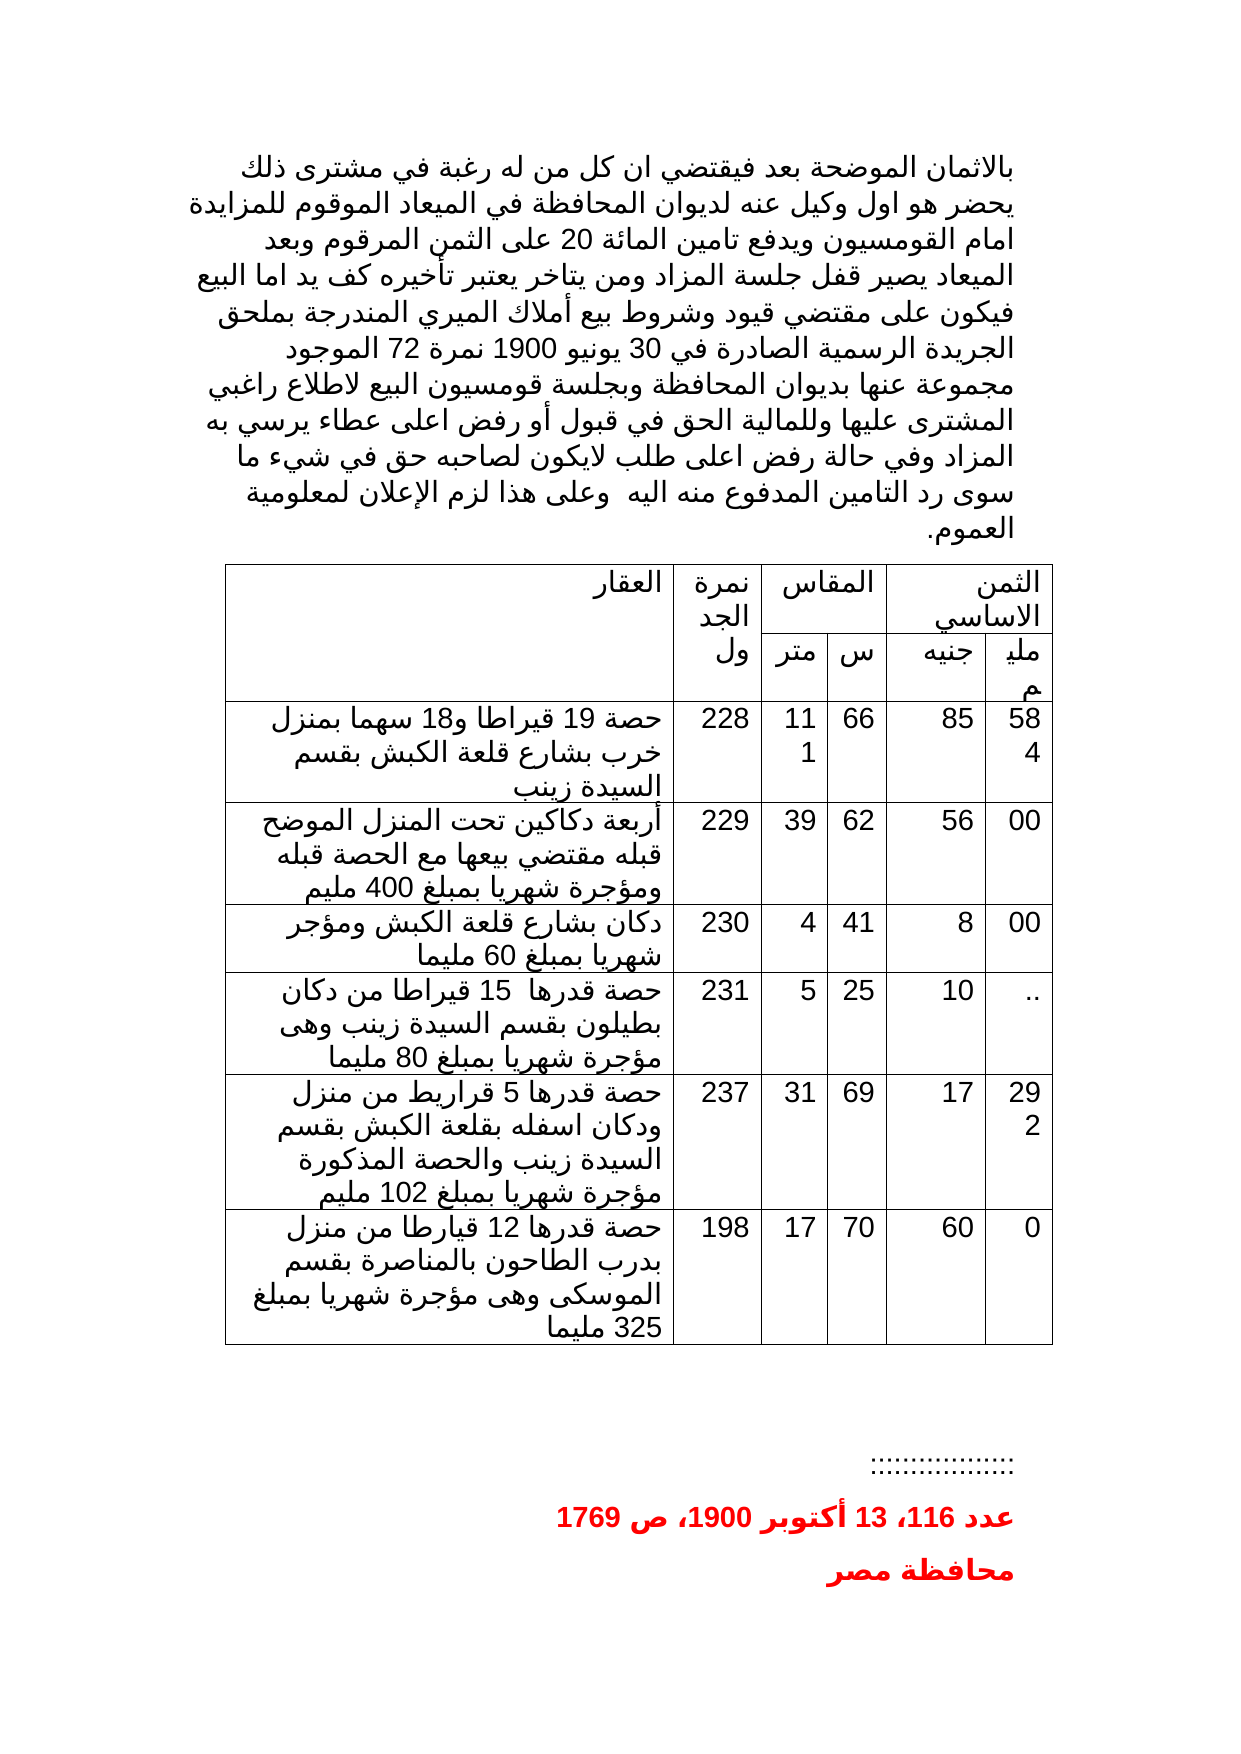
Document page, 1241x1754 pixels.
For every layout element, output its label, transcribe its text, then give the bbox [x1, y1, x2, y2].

text محافظة مصر [187, 1553, 1015, 1586]
text عدد 116، 13 أكتوبر 1900، ص 1769 [187, 1500, 1015, 1533]
table_cell 00 [986, 803, 1052, 904]
table_cell 10 [887, 973, 985, 1074]
table_cell 0 [986, 1210, 1052, 1344]
table_cell حصة قدرها 5 قراريط من منزل ودكان اسفله بقلعة الكبش بقسم السيدة زينب والحصة المذكورة مؤجرة شهريا بمبلغ 102 مليم [226, 1075, 673, 1209]
table_cell أربعة دكاكين تحت المنزل الموضح قبله مقتضي بيعها مع الحصة قبله ومؤجرة شهريا بمبلغ 400 مليم [226, 803, 673, 904]
table_header الثمن الاساسي [887, 565, 1052, 632]
table_cell 231 [674, 973, 761, 1074]
table_cell حصة قدرها 15 قيراطا من دكان بطيلون بقسم السيدة زينب وهى مؤجرة شهريا بمبلغ 80 مليما [226, 973, 673, 1074]
table_cell س [828, 634, 886, 701]
table_cell 31 [762, 1075, 827, 1209]
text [187, 150, 1015, 545]
table_cell 8 [887, 905, 985, 972]
table_cell 4 [762, 905, 827, 972]
table_cell 39 [762, 803, 827, 904]
table_cell مليم [986, 634, 1052, 701]
table_cell 70 [828, 1210, 886, 1344]
table_cell متر [762, 634, 827, 701]
table_cell 66 [828, 702, 886, 802]
table_cell 56 [887, 803, 985, 904]
table_cell 00 [986, 905, 1052, 972]
table_cell دكان بشارع قلعة الكبش ومؤجر شهريا بمبلغ 60 مليما [226, 905, 673, 972]
table_cell 62 [828, 803, 886, 904]
table_cell 69 [828, 1075, 886, 1209]
table_cell 292 [986, 1075, 1052, 1209]
table_cell .. [986, 973, 1052, 1074]
table_cell 237 [674, 1075, 761, 1209]
table_cell 5 [762, 973, 827, 1074]
table_cell 85 [887, 702, 985, 802]
table_cell 60 [887, 1210, 985, 1344]
table_cell 584 [986, 702, 1052, 802]
table_cell جنيه [887, 634, 985, 701]
table_header المقاس [762, 565, 886, 632]
table_cell 198 [674, 1210, 761, 1344]
table_header العقار [226, 565, 673, 701]
table_cell حصة 19 قيراطا و18 سهما بمنزل خرب بشارع قلعة الكبش بقسم السيدة زينب [226, 702, 673, 802]
text :::::::::::::::::: [187, 1447, 1015, 1481]
table_cell 17 [762, 1210, 827, 1344]
table_cell حصة قدرها 12 قيارطا من منزل بدرب الطاحون بالمناصرة بقسم الموسكى وهى مؤجرة شهريا بمبلغ 325 مليما [226, 1210, 673, 1344]
table_cell 17 [887, 1075, 985, 1209]
table_cell 25 [828, 973, 886, 1074]
table_header نمرة الجدول [674, 565, 761, 701]
table_cell 228 [674, 702, 761, 802]
table_cell 230 [674, 905, 761, 972]
table_cell 229 [674, 803, 761, 904]
table_cell 41 [828, 905, 886, 972]
table_cell 111 [762, 702, 827, 802]
